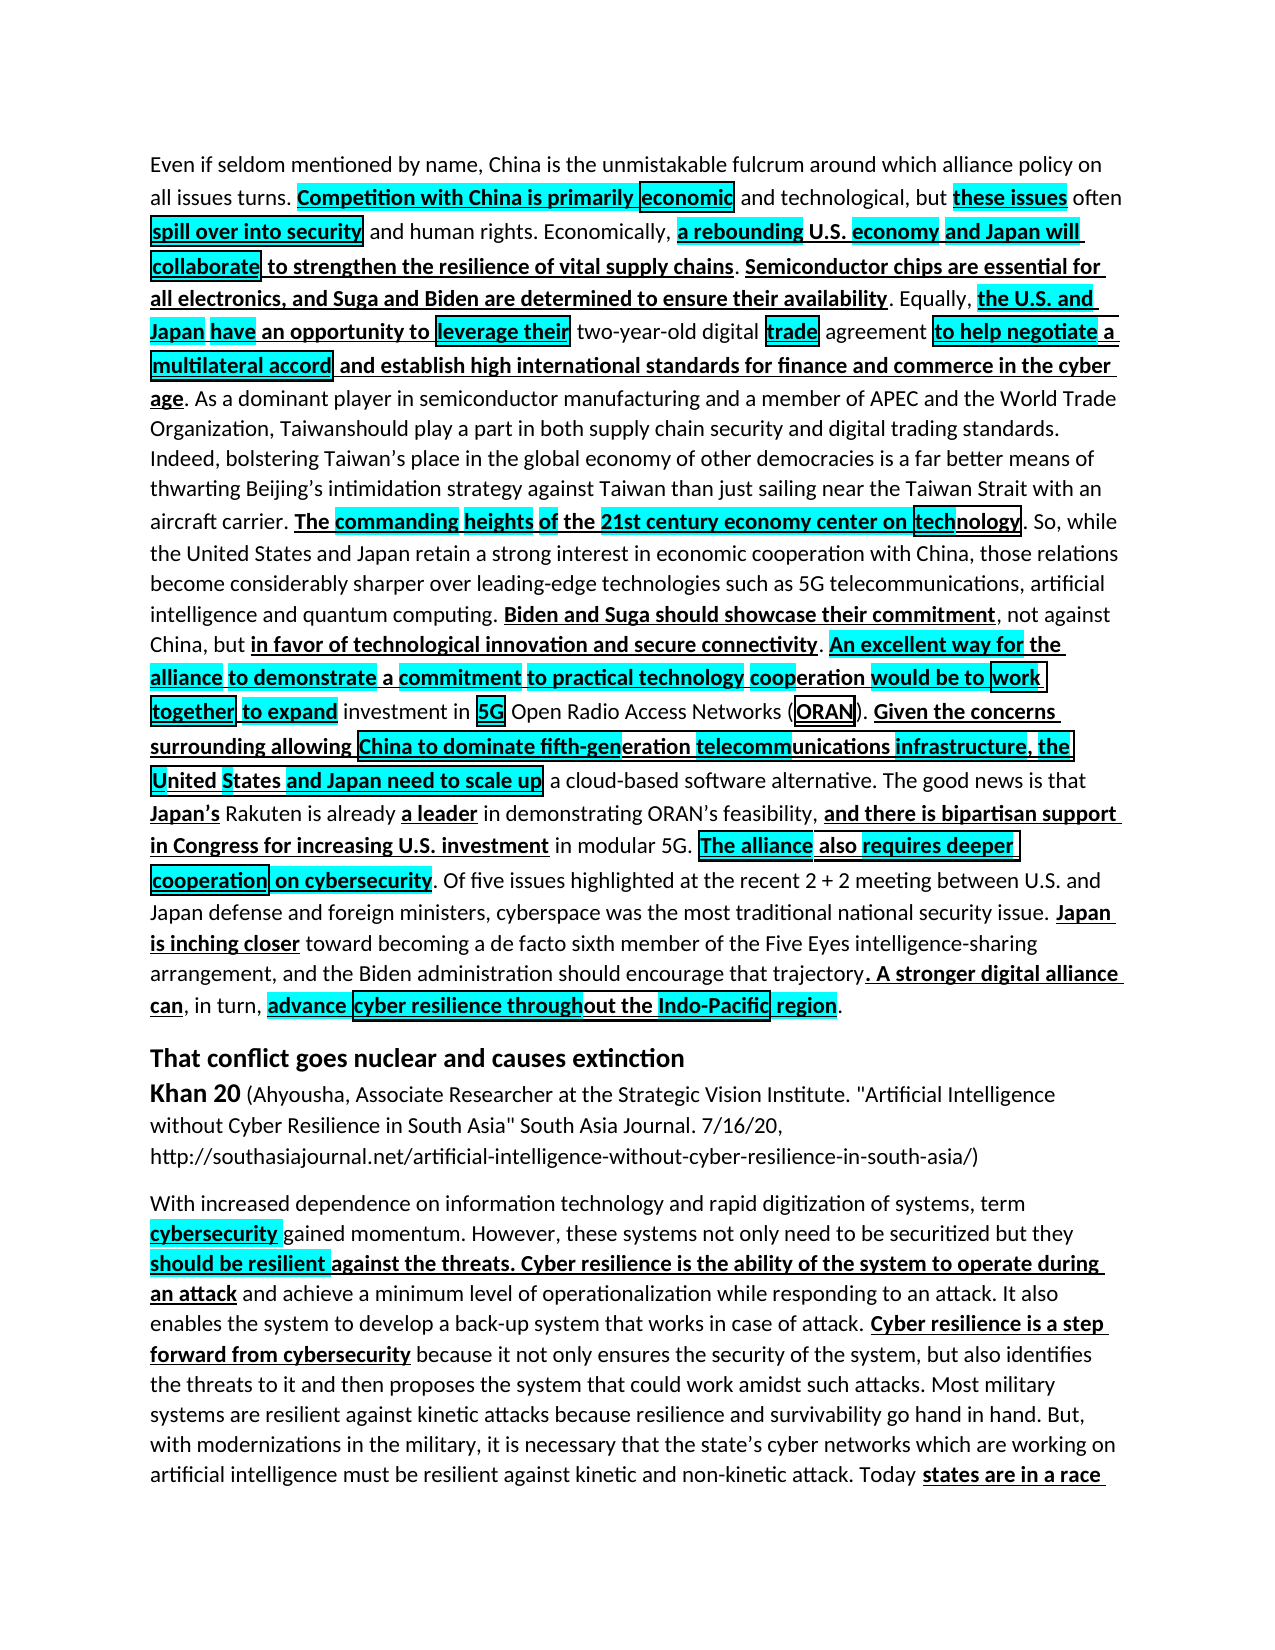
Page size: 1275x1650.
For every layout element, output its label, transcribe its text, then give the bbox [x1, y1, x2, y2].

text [150, 1189, 1125, 1489]
text Even if seldom mentioned by name, China is the unmistakable fulcrum around which alliance policy on all issues turns. Competition with China is primarily economic and technological, but these issues often spill over into security and human rights. Economically, a rebounding U.S. economy and Japan will collaborate to strengthen the resilience of vital supply chains. Semiconductor chips are essential for all electronics, and Suga and Biden are determined to ensure their availability. Equally, the U.S. and Japan have an opportunity to leverage their two-year-old digital trade agreement to help negotiate a multilateral accord and establish high international standards for finance and commerce in the cyber age. As a dominant player in semiconductor manufacturing and a member of APEC and the World Trade Organization, Taiwanshould play a part in both supply chain security and digital trading standards. Indeed, bolstering Taiwan’s place in the global economy of other democracies is a far better means of thwarting Beijing’s intimidation strategy against Taiwan than just sailing near the Taiwan Strait with an aircraft carrier. The commanding heights of the 21st century economy center on technology. So, while the United States and Japan retain a strong interest in economic cooperation with China, those relations become considerably sharper over leading-edge technologies such as 5G telecommunications, artificial intelligence and quantum computing. Biden and Suga should showcase their commitment, not against China, but in favor of technological innovation and secure connectivity. An excellent way for the alliance to demonstrate a commitment to practical technology cooperation would be to work together to expand investment in 5G Open Radio Access Networks (ORAN). Given the concerns surrounding allowing China to dominate fifth-generation telecommunications infrastructure, the United States and Japan need to scale up a cloud-based software alternative. The good news is that Japan’s Rakuten is already a leader in demonstrating ORAN’s feasibility, and there is bipartisan support in Congress for increasing U.S. investment in modular 5G. The alliance also requires deeper cooperation on cybersecurity. Of five issues highlighted at the recent 2 + 2 meeting between U.S. and Japan defense and foreign ministers, cyberspace was the most traditional national security issue. Japan is inching closer toward becoming a de facto sixth member of the Five Eyes intelligence-sharing arrangement, and the Biden administration should encourage that trajectory. A stronger digital alliance can, in turn, advance cyber resilience throughout the Indo-Pacific region. [150, 150, 1125, 1022]
text That conflict goes nuclear and causes extinction [150, 1041, 1125, 1074]
text Khan 20 (Ahyousha, Associate Researcher at the Strategic Vision Institute. "Artificial Intelligence without Cyber Resilience in South Asia" South Asia Journal. 7/16/20, http://southasiajournal.net/artificial-intelligence-without-cyber-resilience-in-south-asia/) [150, 1076, 1125, 1170]
